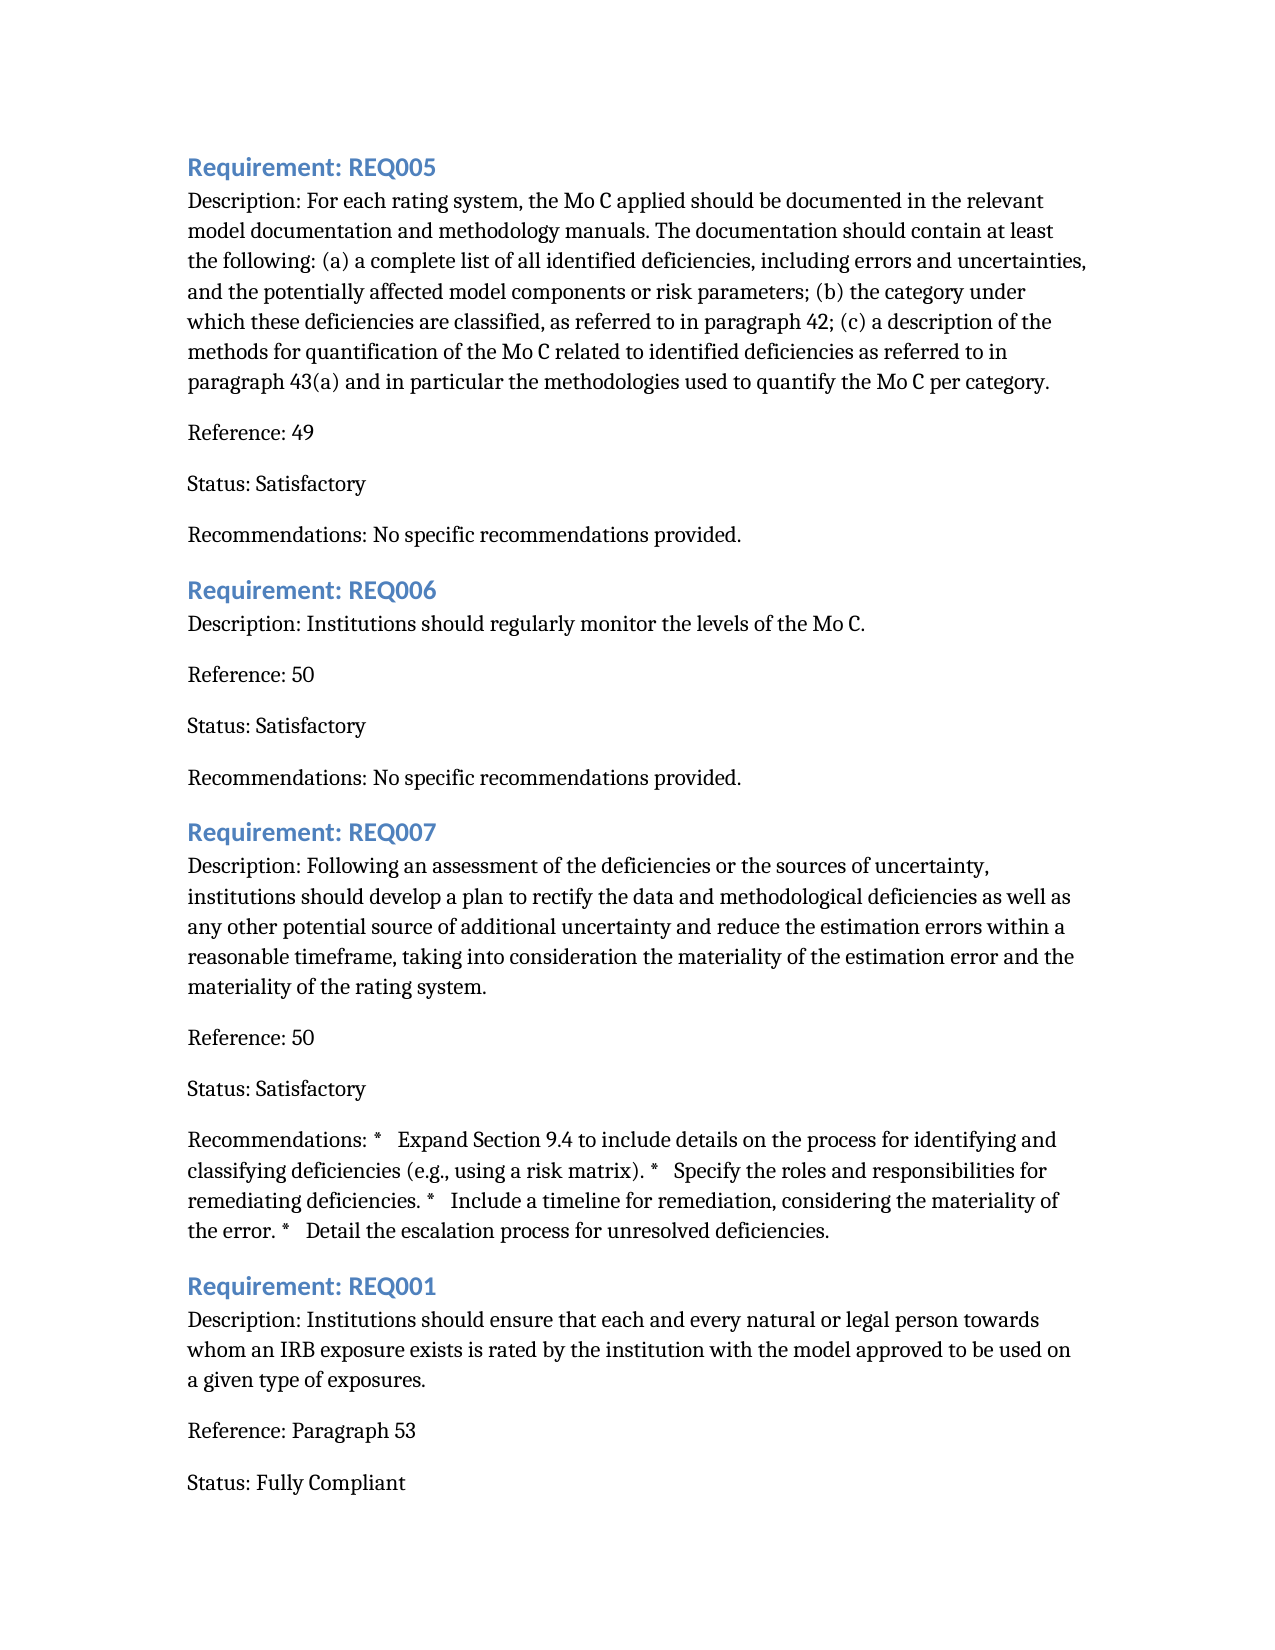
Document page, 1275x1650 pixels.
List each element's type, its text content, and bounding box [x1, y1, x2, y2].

text Status: Satisfactory [187, 471, 1087, 498]
text Description: Institutions should regularly monitor the levels of the Mo C. [187, 611, 1087, 638]
text Reference: 49 [187, 420, 1087, 447]
text Description: For each rating system, the Mo C applied should be documented in the relevant model documentation and methodology manuals. The documentation should contain at least the following: (a) a complete list of all identified deficiencies, including errors and uncertainties, and the potentially affected model components or risk parameters; (b) the category under which these deficiencies are classified, as referred to in paragraph 42; (c) a description of the methods for quantification of the Mo C related to identified deficiencies as referred to in paragraph 43(a) and in particular the methodologies used to quantify the Mo C per category. [187, 188, 1087, 396]
text Status: Satisfactory [187, 1076, 1087, 1103]
text Description: Institutions should ensure that each and every natural or legal person towards whom an IRB exposure exists is rated by the institution with the model approved to be used on a given type of exposures. [187, 1307, 1087, 1394]
text Recommendations: No specific recommendations provided. [187, 764, 1087, 791]
text Description: Following an assessment of the deficiencies or the sources of uncertainty, institutions should develop a plan to rectify the data and methodological deficiencies as well as any other potential source of additional uncertainty and reduce the estimation errors within a reasonable timeframe, taking into consideration the materiality of the estimation error and the materiality of the rating system. [187, 853, 1087, 1001]
text Reference: 50 [187, 662, 1087, 689]
text Recommendations: * Expand Section 9.4 to include details on the process for identifying and classifying deficiencies (e.g., using a risk matrix). * Specify the roles and responsibilities for remediating deficiencies. * Include a timeline for remediation, considering the materiality of the error. * Detail the escalation process for unresolved deficiencies. [187, 1127, 1087, 1244]
text Status: Fully Compliant [187, 1469, 1087, 1496]
text Reference: 50 [187, 1025, 1087, 1052]
text Status: Satisfactory [187, 713, 1087, 740]
text Reference: Paragraph 53 [187, 1418, 1087, 1445]
subtitle Requirement: REQ007 [187, 815, 1087, 848]
subtitle Requirement: REQ001 [187, 1269, 1087, 1302]
subtitle Requirement: REQ006 [187, 573, 1087, 606]
text Recommendations: No specific recommendations provided. [187, 522, 1087, 549]
subtitle Requirement: REQ005 [187, 150, 1087, 183]
